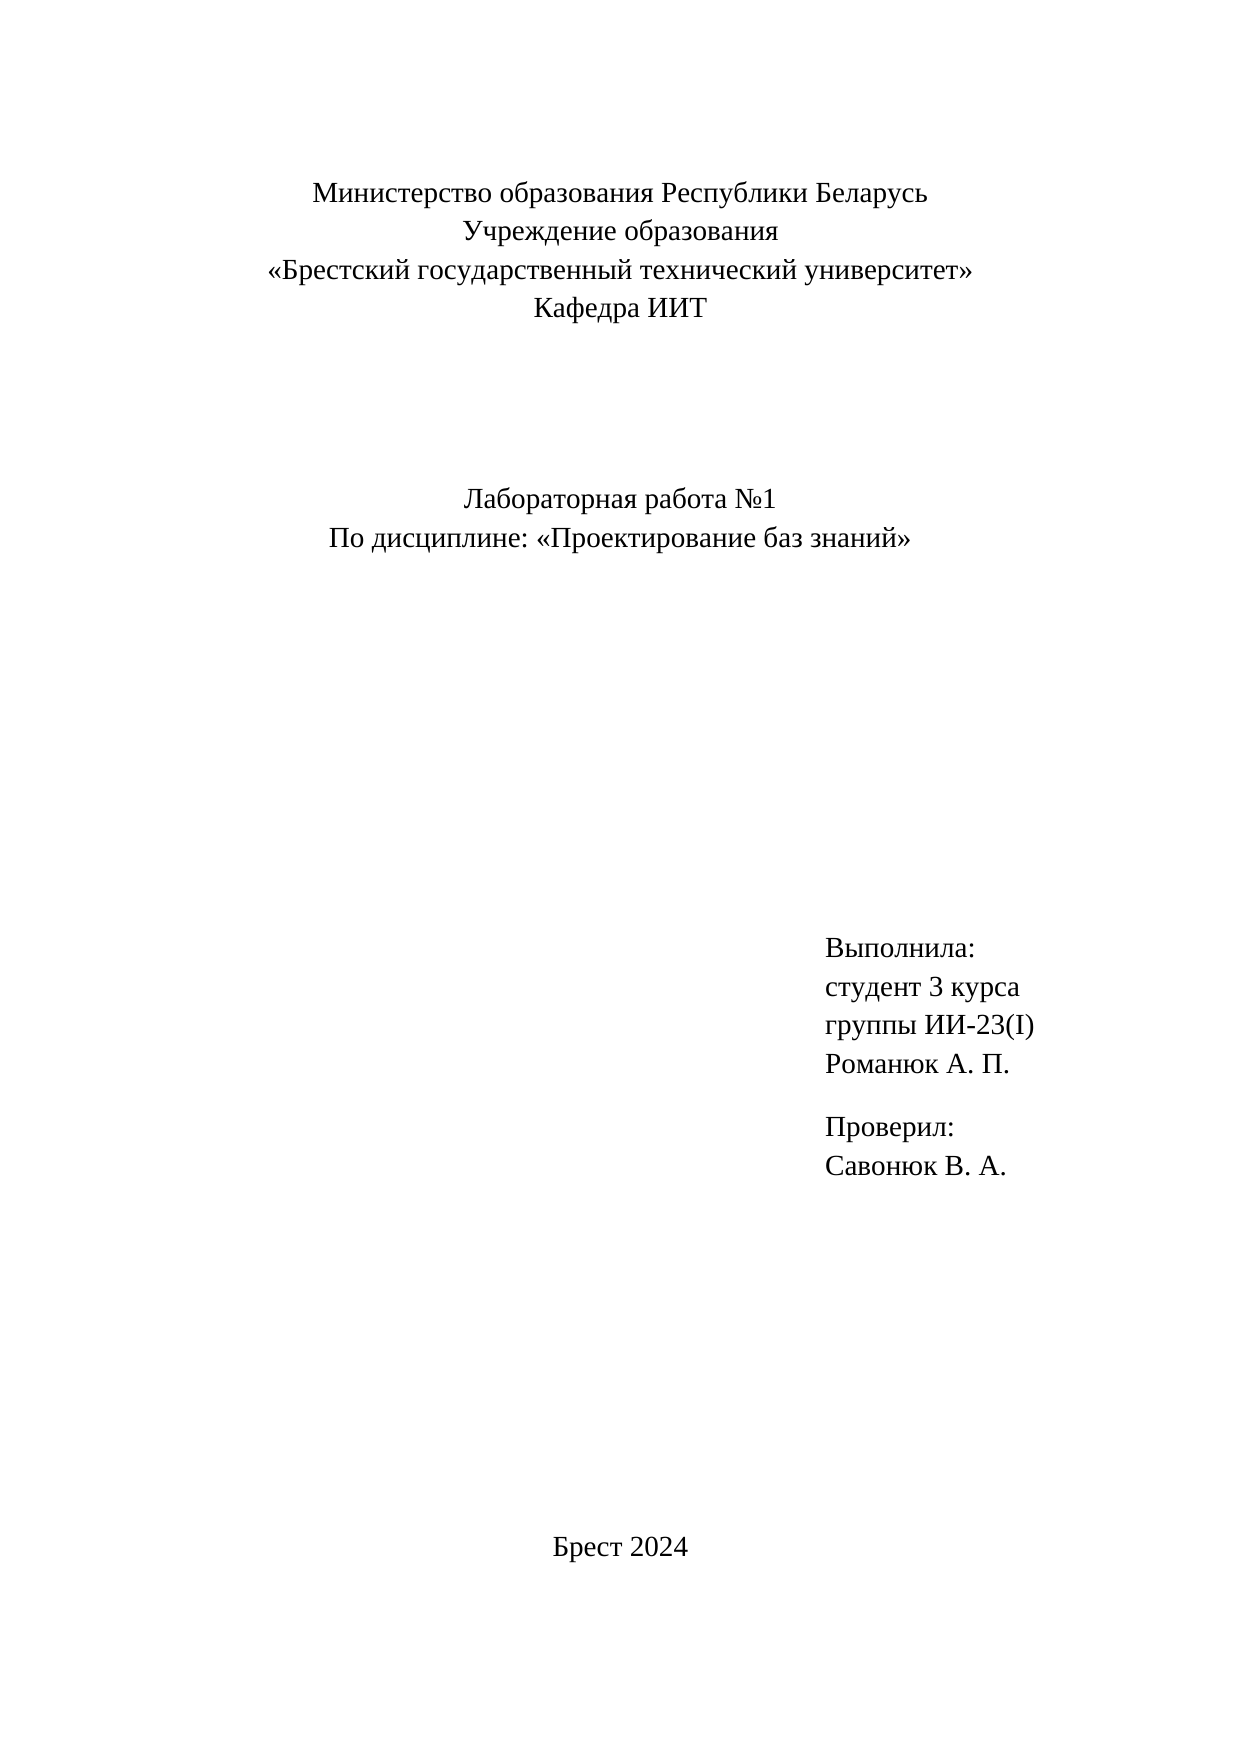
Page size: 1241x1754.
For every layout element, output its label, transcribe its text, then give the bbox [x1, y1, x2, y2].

text Министерство образования Республики Беларусь Учреждение образования «Брестский государственный технический университет» Кафедра ИИТ [150, 175, 1090, 324]
text Лабораторная работа №1 По дисциплине: «Проектирование баз знаний» [150, 481, 1090, 583]
text Выполнила: студент 3 курса группы ИИ-23(I) Романюк А. П. [825, 930, 1090, 1079]
text Проверил: Савонюк В. А. [825, 1109, 1090, 1181]
text Брест 2024 [150, 1529, 1090, 1563]
